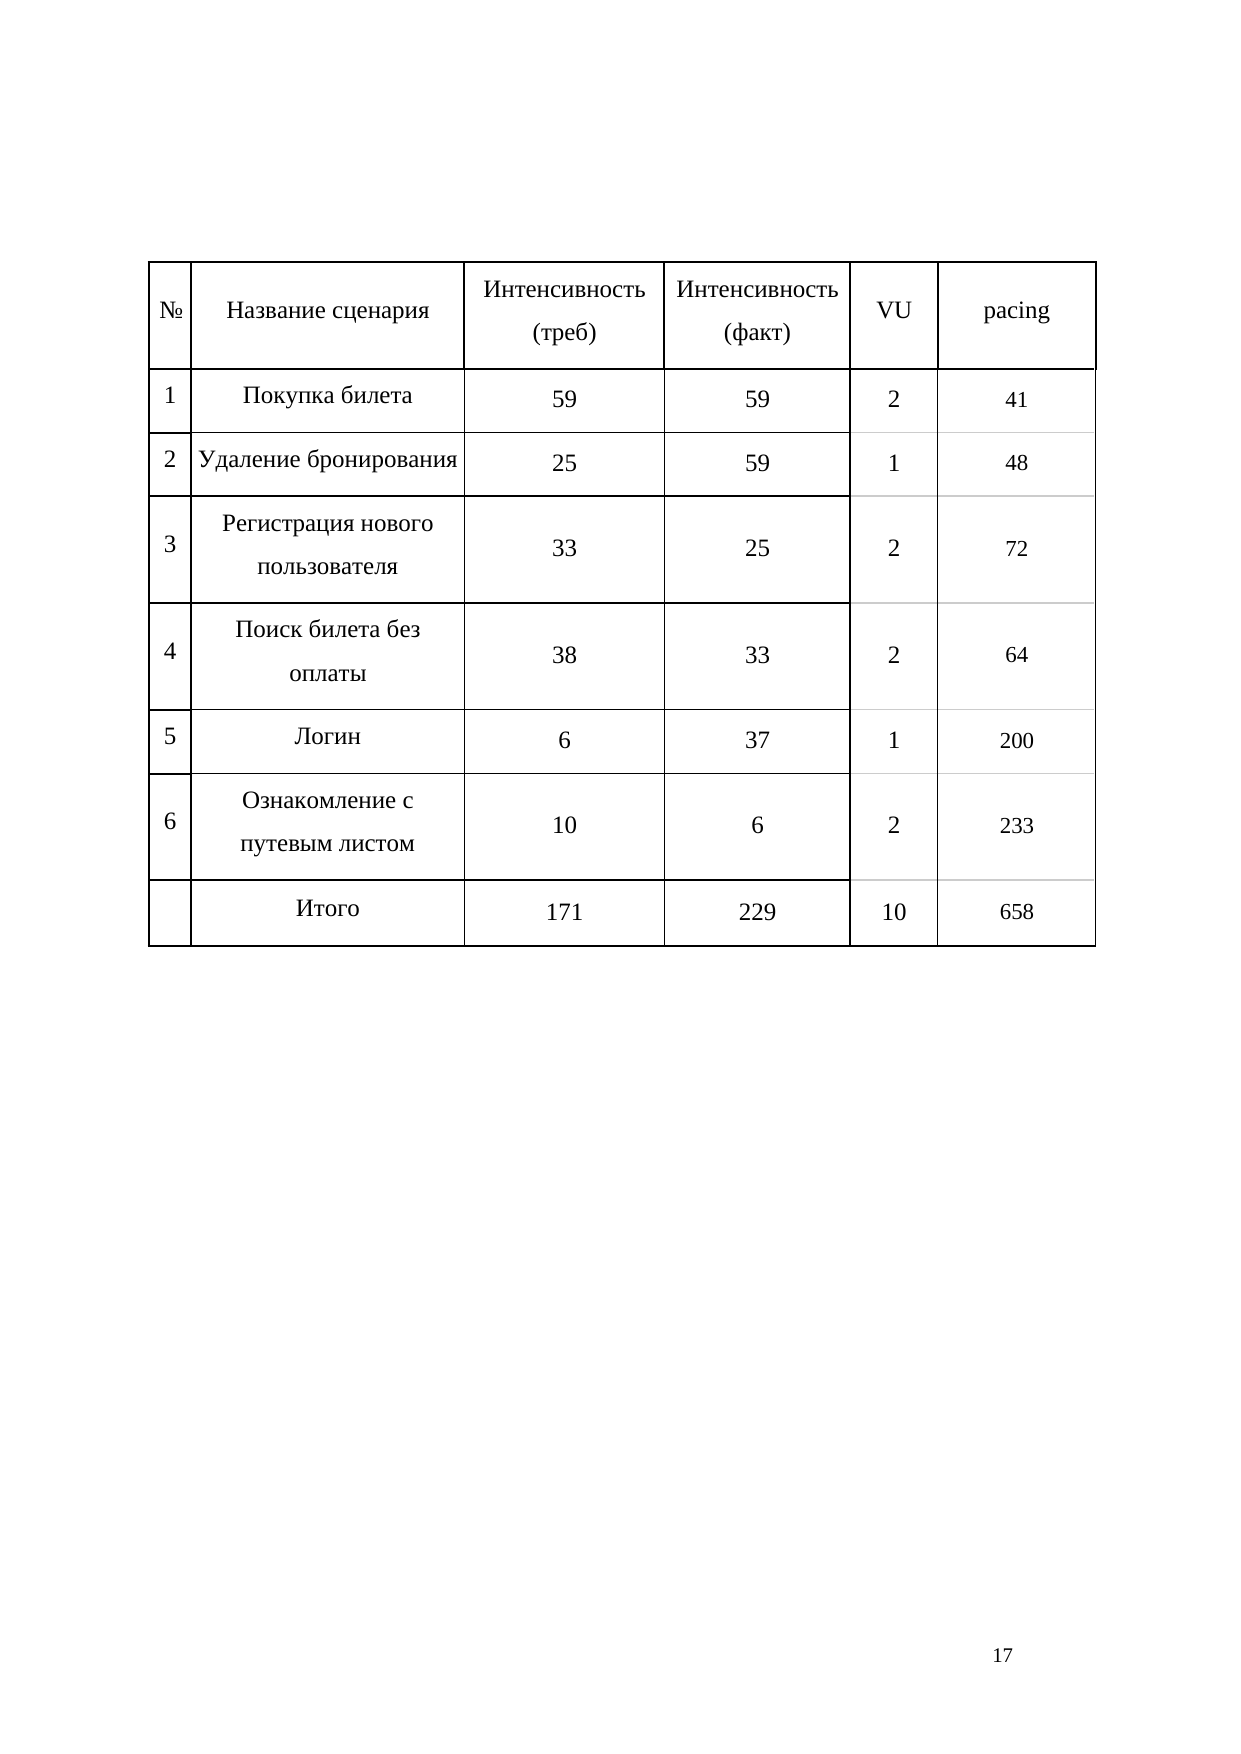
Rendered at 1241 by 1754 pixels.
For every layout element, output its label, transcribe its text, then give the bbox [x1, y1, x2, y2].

table_cell Логин [192, 710, 464, 772]
table_cell 3 [150, 497, 190, 602]
table_cell 658 [938, 879, 1095, 945]
table_cell 2 [851, 774, 937, 879]
table_header Интенсивность (треб) [465, 263, 663, 368]
table_cell Итого [192, 881, 464, 945]
table_header Название сценария [192, 263, 463, 368]
table_cell 200 [938, 709, 1095, 772]
table_cell 2 [851, 370, 937, 432]
table_header pacing [939, 263, 1095, 368]
table_cell 64 [938, 602, 1095, 709]
table_cell 2 [851, 497, 937, 602]
table_cell 48 [938, 432, 1095, 495]
table_cell [150, 881, 190, 945]
table_cell 6 [665, 774, 849, 879]
table_cell 10 [851, 881, 937, 945]
table_cell 6 [150, 775, 190, 879]
table_cell 37 [665, 710, 849, 772]
table_cell 25 [665, 497, 849, 602]
table_cell 1 [851, 433, 937, 495]
table_cell 59 [665, 370, 849, 432]
table_cell 38 [465, 604, 664, 709]
table_cell 59 [465, 370, 664, 432]
table_cell Регистрация нового пользователя [192, 497, 464, 602]
table_cell 2 [851, 604, 937, 709]
table_header № [150, 263, 190, 368]
table_cell Удаление бронирования [192, 433, 464, 495]
table_cell 33 [465, 497, 664, 602]
table_cell 171 [465, 881, 664, 945]
table_cell 6 [465, 710, 664, 772]
table_cell Ознакомление с путевым листом [192, 774, 464, 879]
table_cell 10 [465, 774, 664, 879]
table_cell 4 [150, 604, 190, 709]
table_cell 1 [851, 710, 937, 772]
table_cell 41 [938, 368, 1095, 432]
table_cell 59 [665, 433, 849, 495]
table_cell 233 [938, 773, 1095, 879]
table_cell Поиск билета без оплаты [192, 604, 464, 709]
table_cell 2 [150, 434, 190, 495]
table_cell 33 [665, 604, 849, 709]
table_cell 1 [150, 370, 190, 432]
table_cell 229 [665, 881, 849, 945]
table_cell 5 [150, 711, 190, 772]
table_cell 72 [938, 495, 1095, 602]
table_header Интенсивность (факт) [665, 263, 849, 368]
table_cell Покупка билета [192, 370, 464, 432]
table_header VU [851, 263, 937, 368]
table_cell 25 [465, 433, 664, 495]
